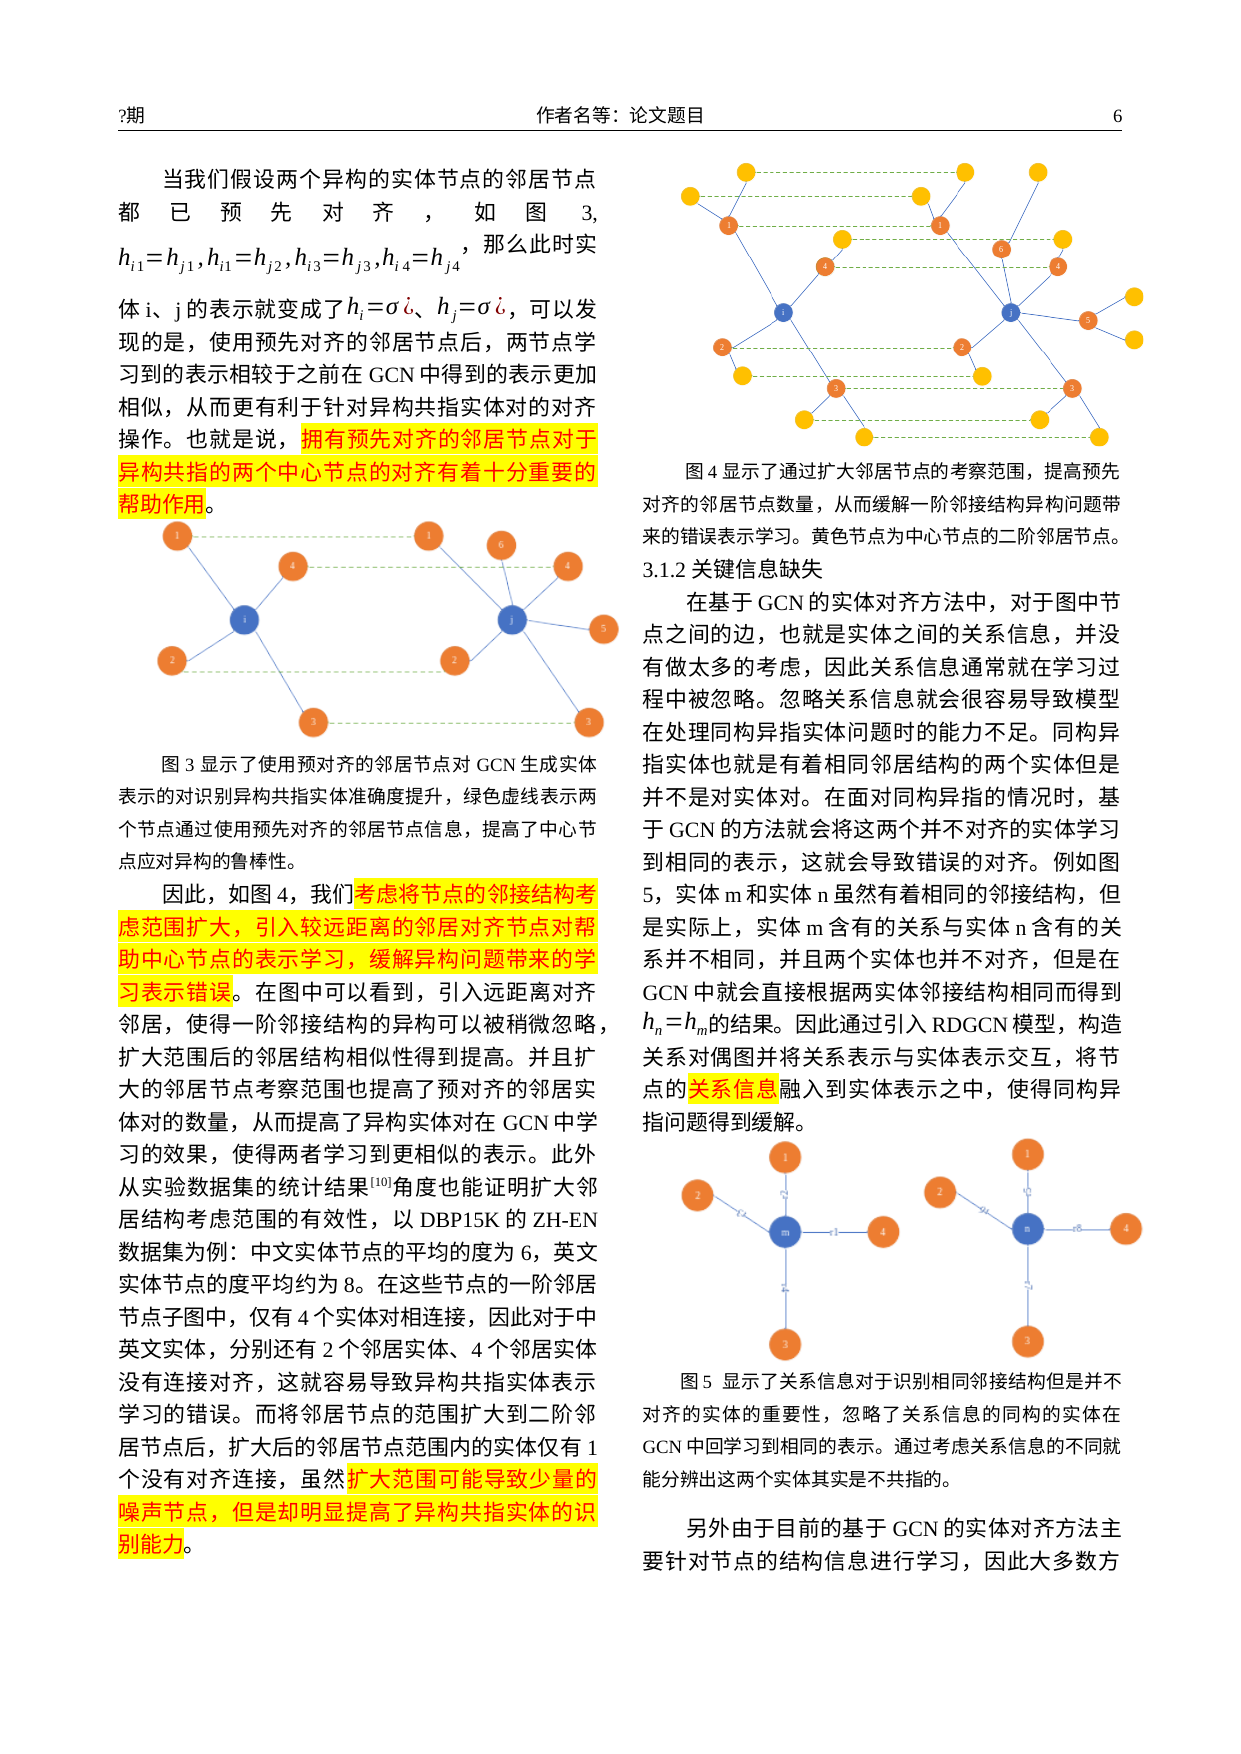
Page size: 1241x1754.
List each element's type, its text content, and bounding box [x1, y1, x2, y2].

text 图3 显示了使用预对齐的邻居节点对GCN生成实体表示的对识别异构共指实体准确度提升，绿色虚线表示两个节点通过使用预先对齐的邻居节点信息，提高了中心节点应对异构的鲁棒性。 [118, 747, 598, 877]
text 因此，如图4，我们考虑将节点的邻接结构考虑范围扩大，引入较远距离的邻居对齐节点对帮助中心节点的表示学习，缓解异构问题带来的学习表示错误。在图中可以看到，引入远距离对齐邻居，使得一阶邻接结构的异构可以被稍微忽略，扩大范围后的邻居结构相似性得到提高。并且扩大的邻居节点考察范围也提高了预对齐的邻居实体对的数量，从而提高了异构实体对在GCN中学习的效果，使得两者学习到更相似的表示。此外从实验数据集的统计结果[10]角度也能证明扩大邻居结构考虑范围的有效性，以DBP15K的ZH-EN数据集为例：中文实体节点的平均的度为6，英文实体节点的度平均约为8。在这些节点的一阶邻居节点子图中，仅有4个实体对相连接，因此对于中英文实体，分别还有2个邻居实体、4个邻居实体没有连接对齐，这就容易导致异构共指实体表示学习的错误。而将邻居节点的范围扩大到二阶邻居节点后，扩大后的邻居节点范围内的实体仅有1个没有对齐连接，虽然扩大范围可能导致少量的噪声节点，但是却明显提高了异构共指实体的识别能力。 [118, 974, 598, 1495]
text 当我们假设两个异构的实体节点的邻居节点都已预先对齐，如图3,，那么此时实体i、j的表示就变成了、，可以发现的是，使用预先对齐的邻居节点后，两节点学习到的表示相较于之前在GCN中得到的表示更加相似，从而更有利于针对异构共指实体对的对齐操作。也就是说，拥有预先对齐的邻居节点对于异构共指的两个中心节点的对齐有着十分重要的帮助作用。 [118, 162, 598, 455]
subtitle 3.1.2 关键信息缺失 [642, 552, 1122, 584]
text 在基于GCN的实体对齐方法中，对于图中节点之间的边，也就是实体之间的关系信息，并没有做太多的考虑，因此关系信息通常就在学习过程中被忽略。忽略关系信息就会很容易导致模型在处理同构异指实体问题时的能力不足。同构异指实体也就是有着相同邻居结构的两个实体但是并不是对实体对。在面对同构异指的情况时，基于GCN的方法就会将这两个并不对齐的实体学习到相同的表示，这就会导致错误的对齐。例如图5，实体m和实体n虽然有着相同的邻接结构，但是实际上，实体m含有的关系与实体n含有的关系并不相同，并且两个实体也并不对齐，但是在GCN中就会直接根据两实体邻接结构相同而得到的结果。因此通过引入RDGCN模型，构造关系对偶图并将关系表示与实体表示交互，将节点的关系信息融入到实体表示之中，使得同构异指问题得到缓解。 [642, 584, 1122, 1137]
text 图4 显示了通过扩大邻居节点的考察范围，提高预先对齐的邻居节点数量，从而缓解一阶邻接结构异构问题带来的错误表示学习。黄色节点为中心节点的二阶邻居节点。 [642, 454, 1122, 552]
text 图5 显示了关系信息对于识别相同邻接结构但是并不对齐的实体的重要性，忽略了关系信息的同构的实体在GCN中回学习到相同的表示。通过考虑关系信息的不同就能分辨出这两个实体其实是不共指的。 [642, 1364, 1122, 1494]
